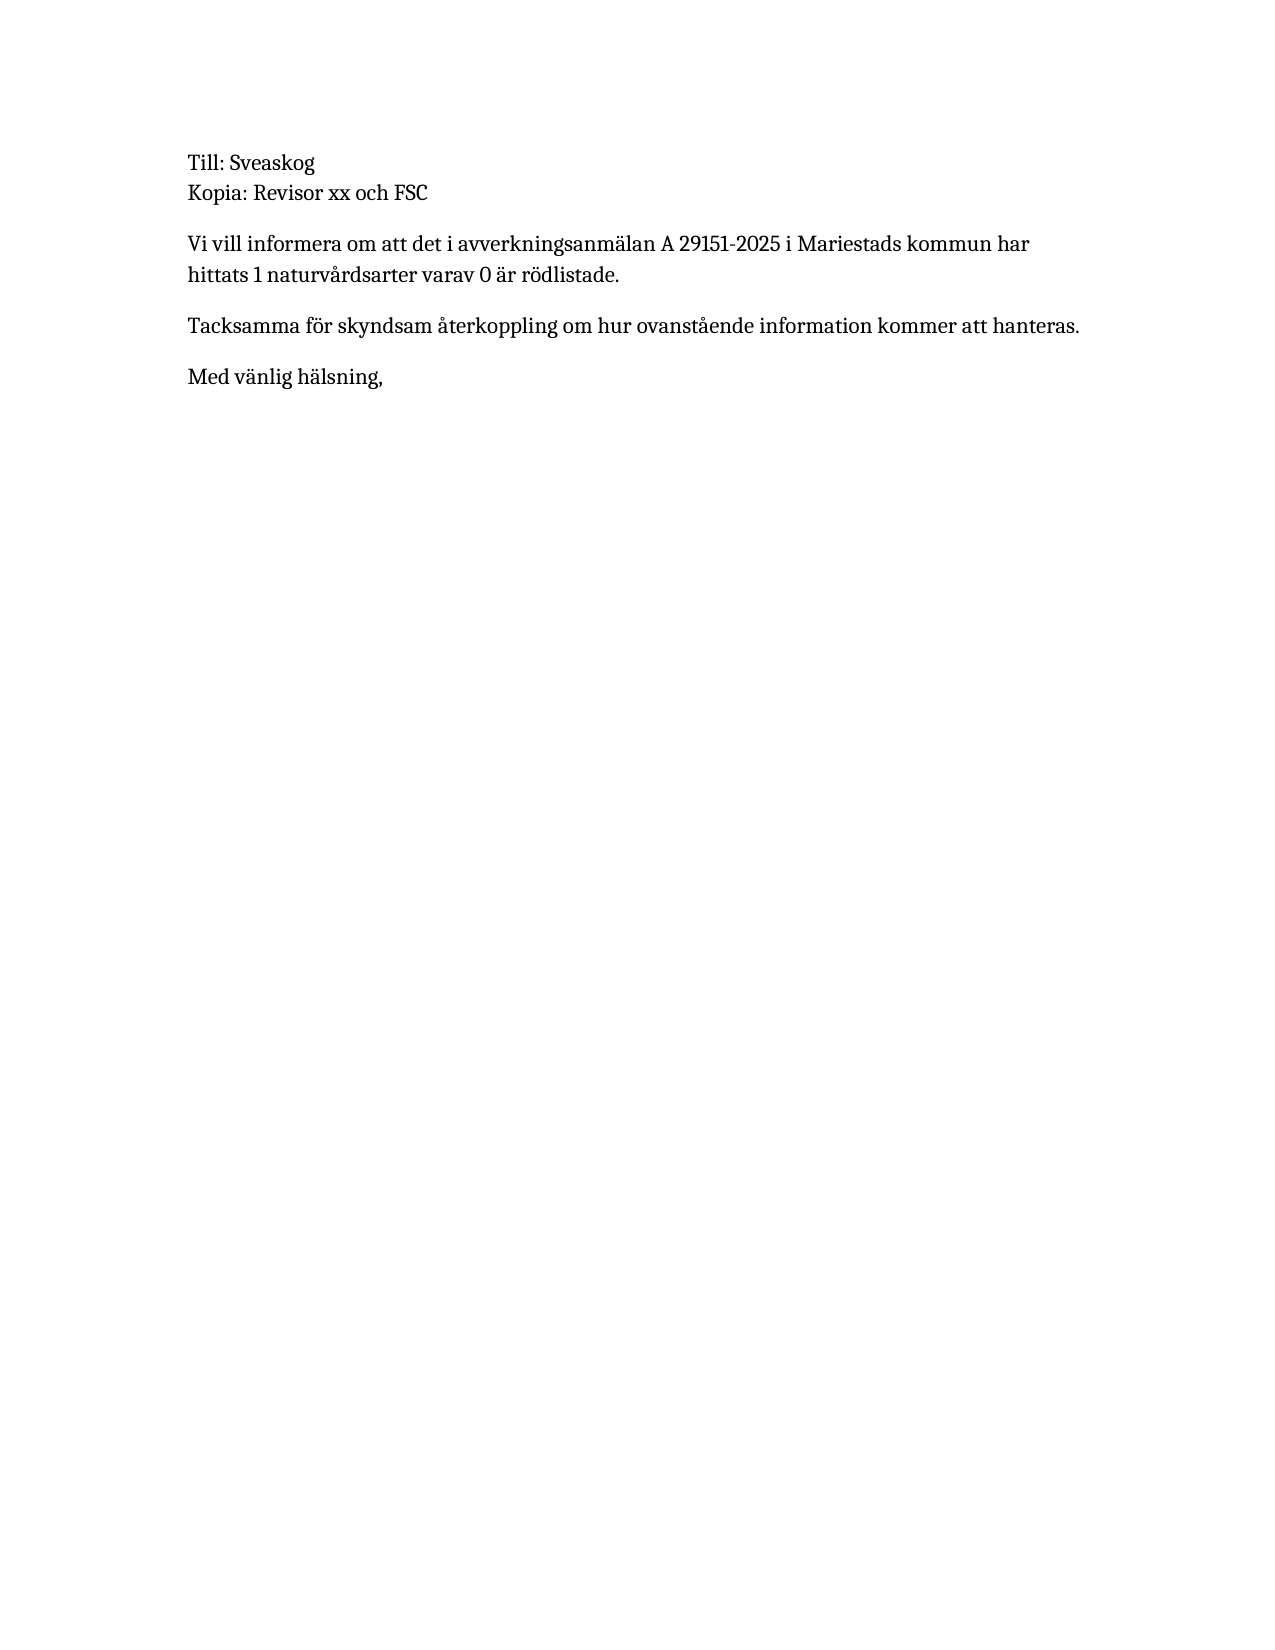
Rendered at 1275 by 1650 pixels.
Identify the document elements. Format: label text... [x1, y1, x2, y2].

text Med vänlig hälsning, [187, 363, 1087, 420]
text Vi vill informera om att det i avverkningsanmälan A 29151-2025 i Mariestads kommun har hittats 1 naturvårdsarter varav 0 är rödlistade. [187, 231, 1087, 288]
text Till: Sveaskog Kopia: Revisor xx och FSC [187, 150, 1087, 207]
text Tacksamma för skyndsam återkoppling om hur ovanstående information kommer att hanteras. [187, 312, 1087, 339]
